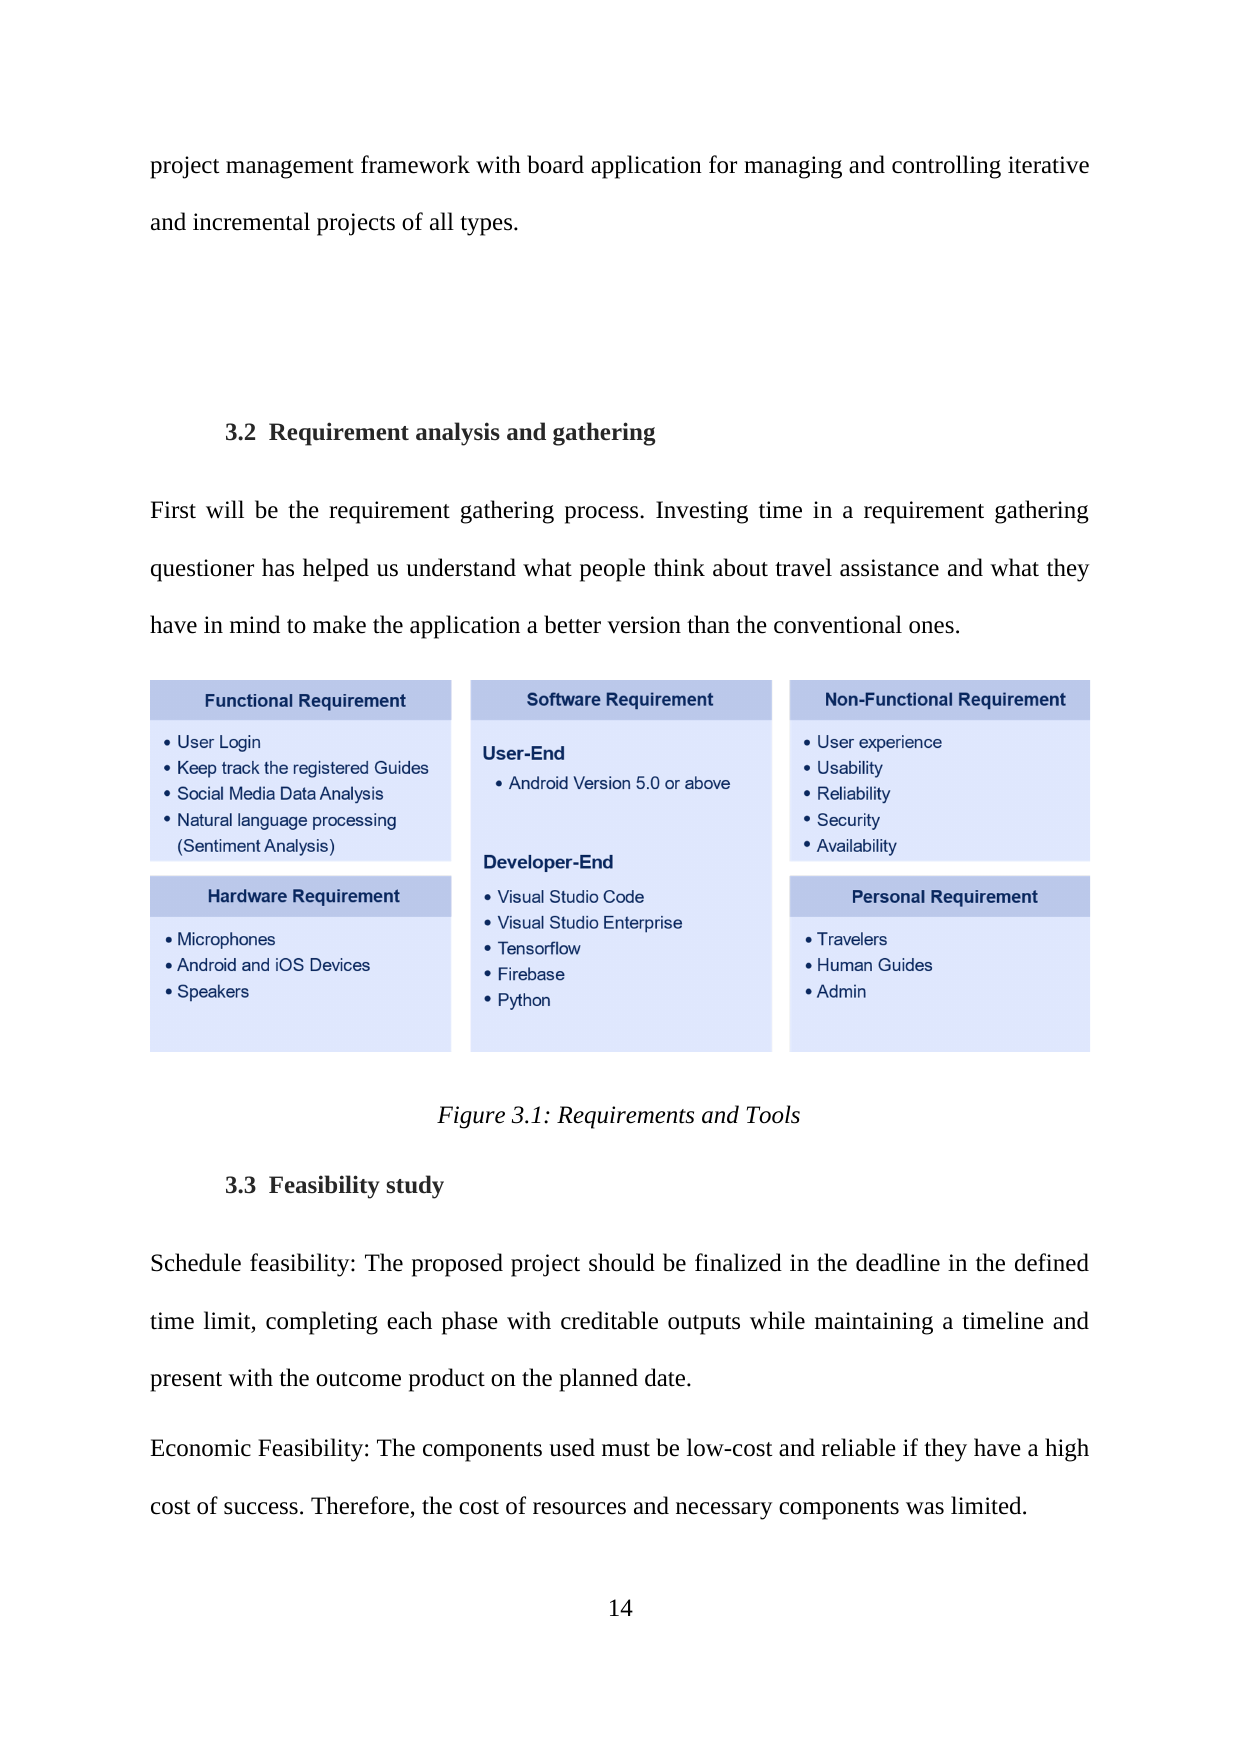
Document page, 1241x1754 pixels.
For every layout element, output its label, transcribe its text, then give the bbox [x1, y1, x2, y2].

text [150, 150, 1090, 236]
subtitle 3.3 Feasibility study [225, 1170, 1090, 1199]
text First will be the requirement gathering process. Investing time in a requirement gathering questioner has helped us understand what people think about travel assistance and what they have in mind to make the application a better version than the conventional ones. [150, 495, 1090, 639]
text Economic Feasibility: The components used must be low-cost and reliable if they have a high cost of success. Therefore, the cost of resources and necessary components was limited. [150, 1433, 1090, 1519]
subtitle 3.2 Requirement analysis and gathering [225, 417, 1090, 446]
picture [150, 680, 1091, 1052]
text Schedule feasibility: The proposed project should be finalized in the deadline in the defined time limit, completing each phase with creditable outputs while maintaining a timeline and present with the outcome product on the planned date. [150, 1248, 1090, 1392]
text Figure 3.1: Requirements and Tools [150, 1100, 1090, 1129]
